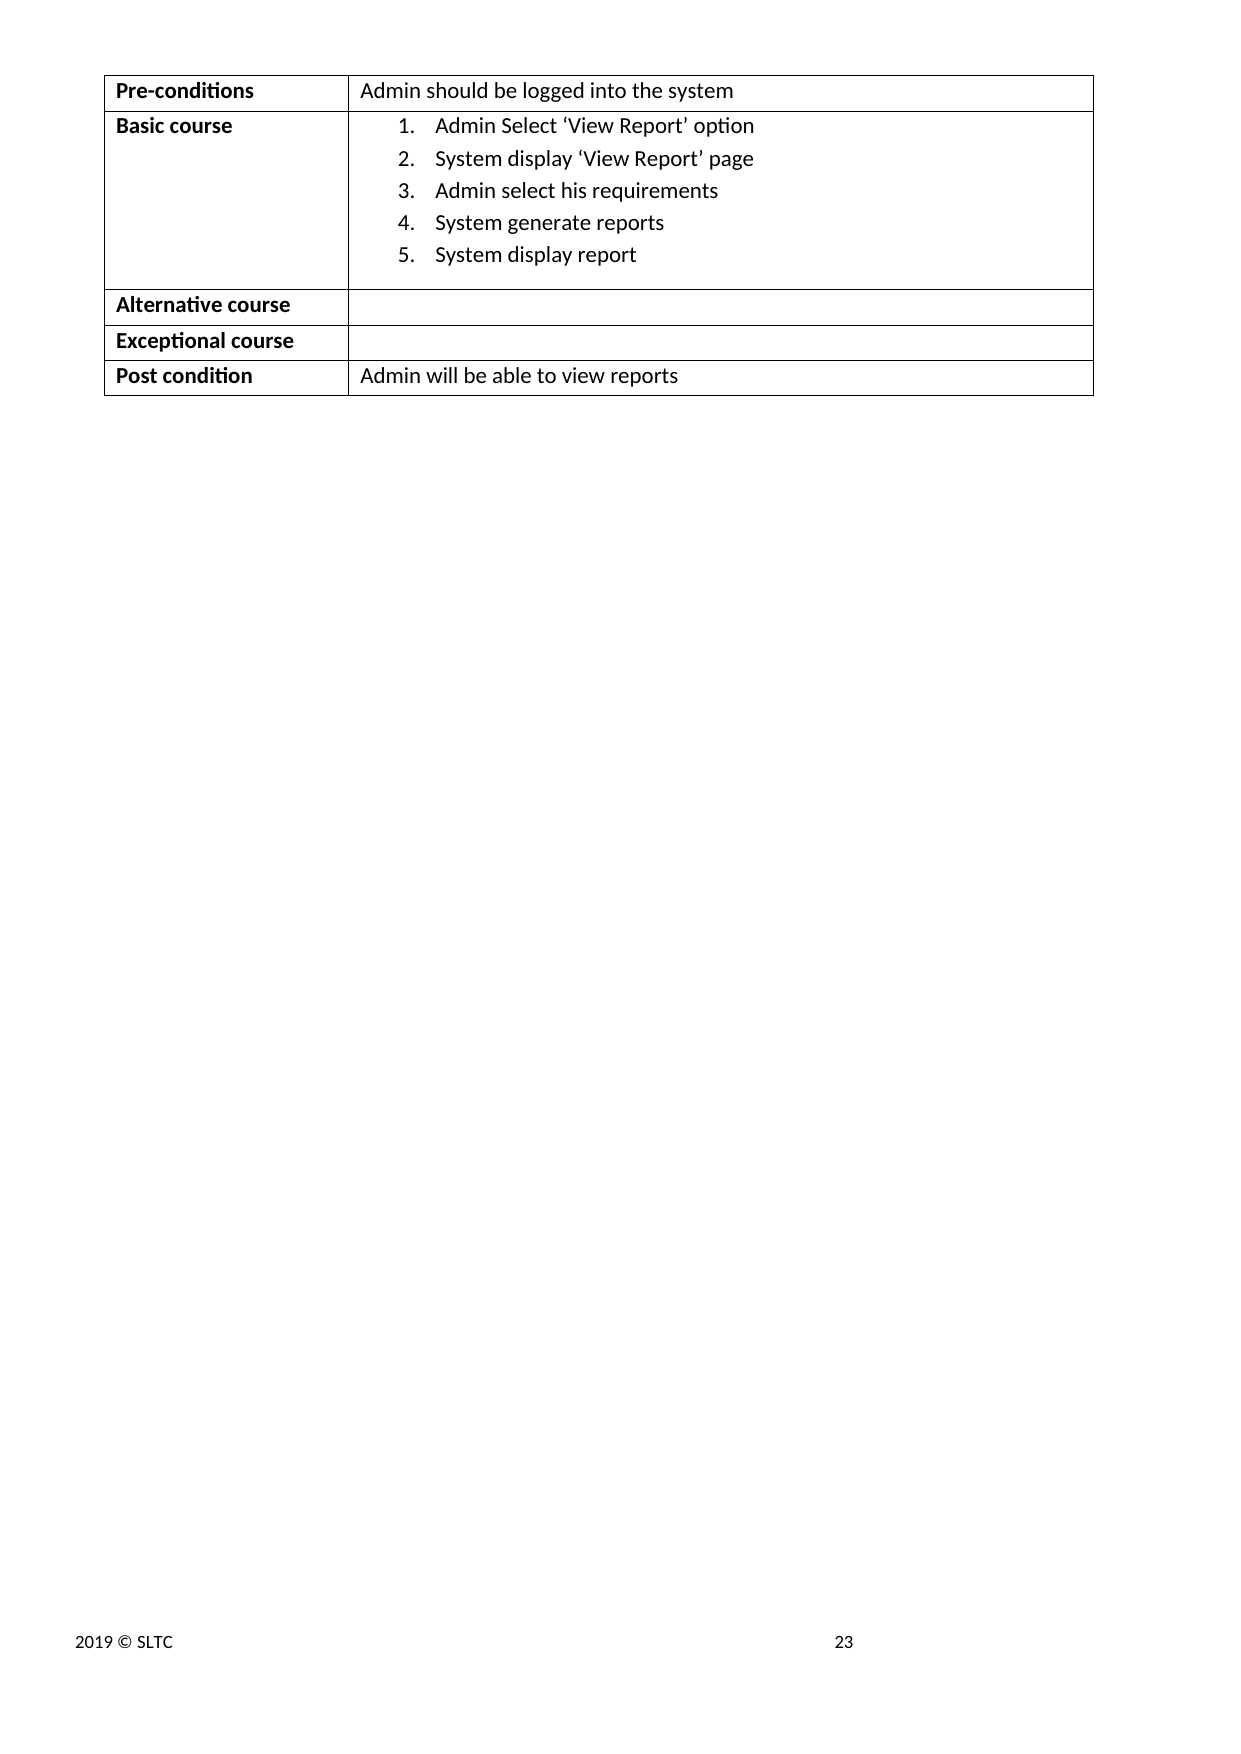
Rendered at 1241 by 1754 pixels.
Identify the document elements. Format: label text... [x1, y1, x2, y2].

table_cell Alternative course [105, 290, 348, 325]
table_cell Post condition [105, 361, 348, 395]
table_cell [349, 290, 1093, 325]
table_cell Admin will be able to view reports [349, 361, 1093, 395]
table_cell Admin should be logged into the system [349, 76, 1093, 111]
table_cell [349, 326, 1093, 360]
table_cell Basic course [105, 112, 348, 289]
table_cell Exceptional course [105, 326, 348, 360]
table_cell Admin Select ‘View Report’ option System display ‘View Report’ page Admin select his requirements System generate reports System display report [349, 112, 1093, 289]
table_cell Pre-conditions [105, 76, 348, 111]
